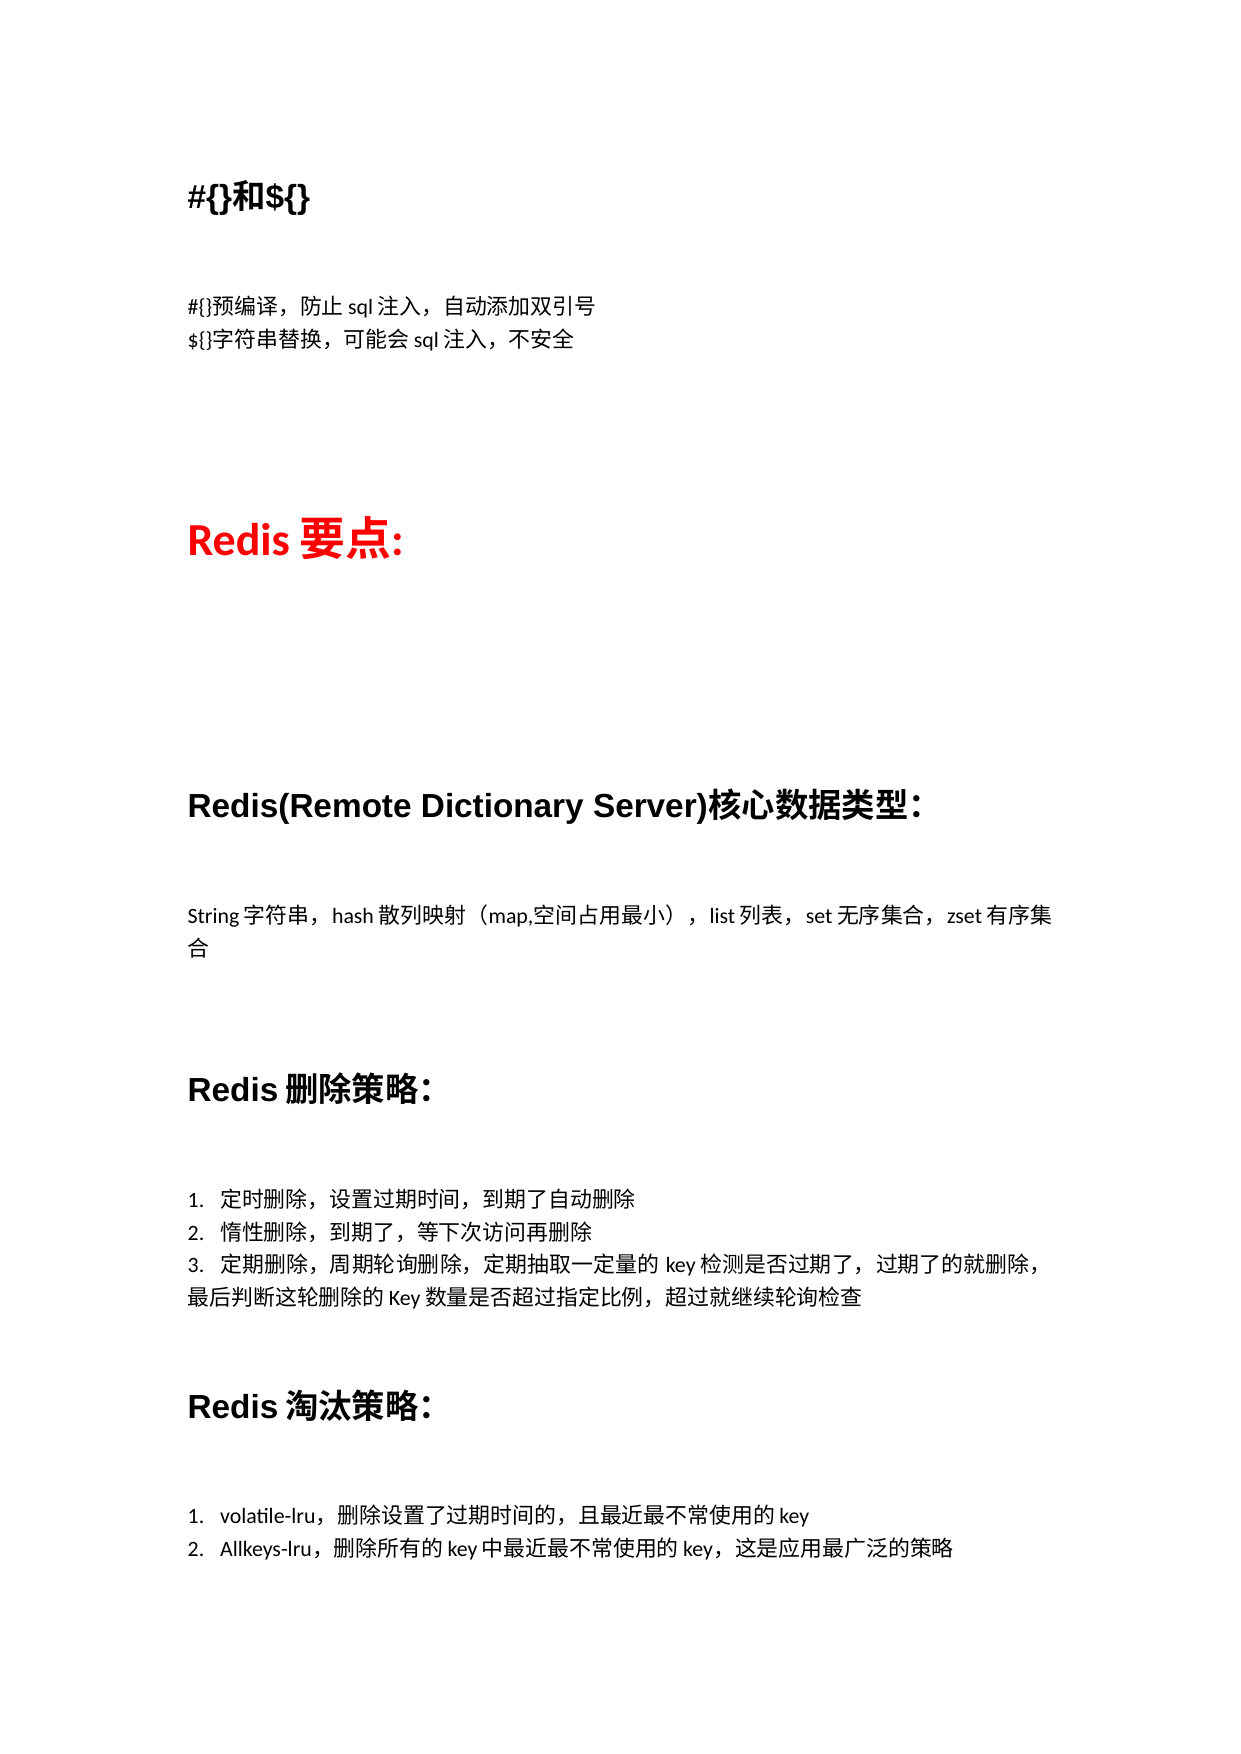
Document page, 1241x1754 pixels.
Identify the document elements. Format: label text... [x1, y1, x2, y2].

list 定期删除，周期轮询删除，定期抽取一定量的key检测是否过期了，过期了的就删除，最后判断这轮删除的Key数量是否超过指定比例，超过就继续轮询检查 [187, 1247, 1053, 1312]
list volatile-lru，删除设置了过期时间的，且最近最不常使用的key [187, 1498, 1053, 1530]
subtitle Redis要点: [187, 487, 1053, 584]
subtitle Redis淘汰策略： [187, 1371, 1053, 1436]
text #{}预编译，防止sql注入，自动添加双引号 [187, 289, 1053, 321]
list 定时删除，设置过期时间，到期了自动删除 [187, 1182, 1053, 1214]
subtitle Redis删除策略： [187, 1055, 1053, 1120]
list String字符串，hash散列映射（map,空间占用最小），list列表，set无序集合，zset有序集合 [187, 898, 1053, 963]
subtitle #{}和${} [187, 162, 1053, 227]
text ${}字符串替换，可能会sql注入，不安全 [187, 321, 1053, 354]
list 惰性删除，到期了，等下次访问再删除 [187, 1214, 1053, 1247]
subtitle Redis(Remote Dictionary Server)核心数据类型： [187, 771, 1053, 836]
list Allkeys-lru，删除所有的key中最近最不常使用的key，这是应用最广泛的策略 [187, 1530, 1053, 1563]
